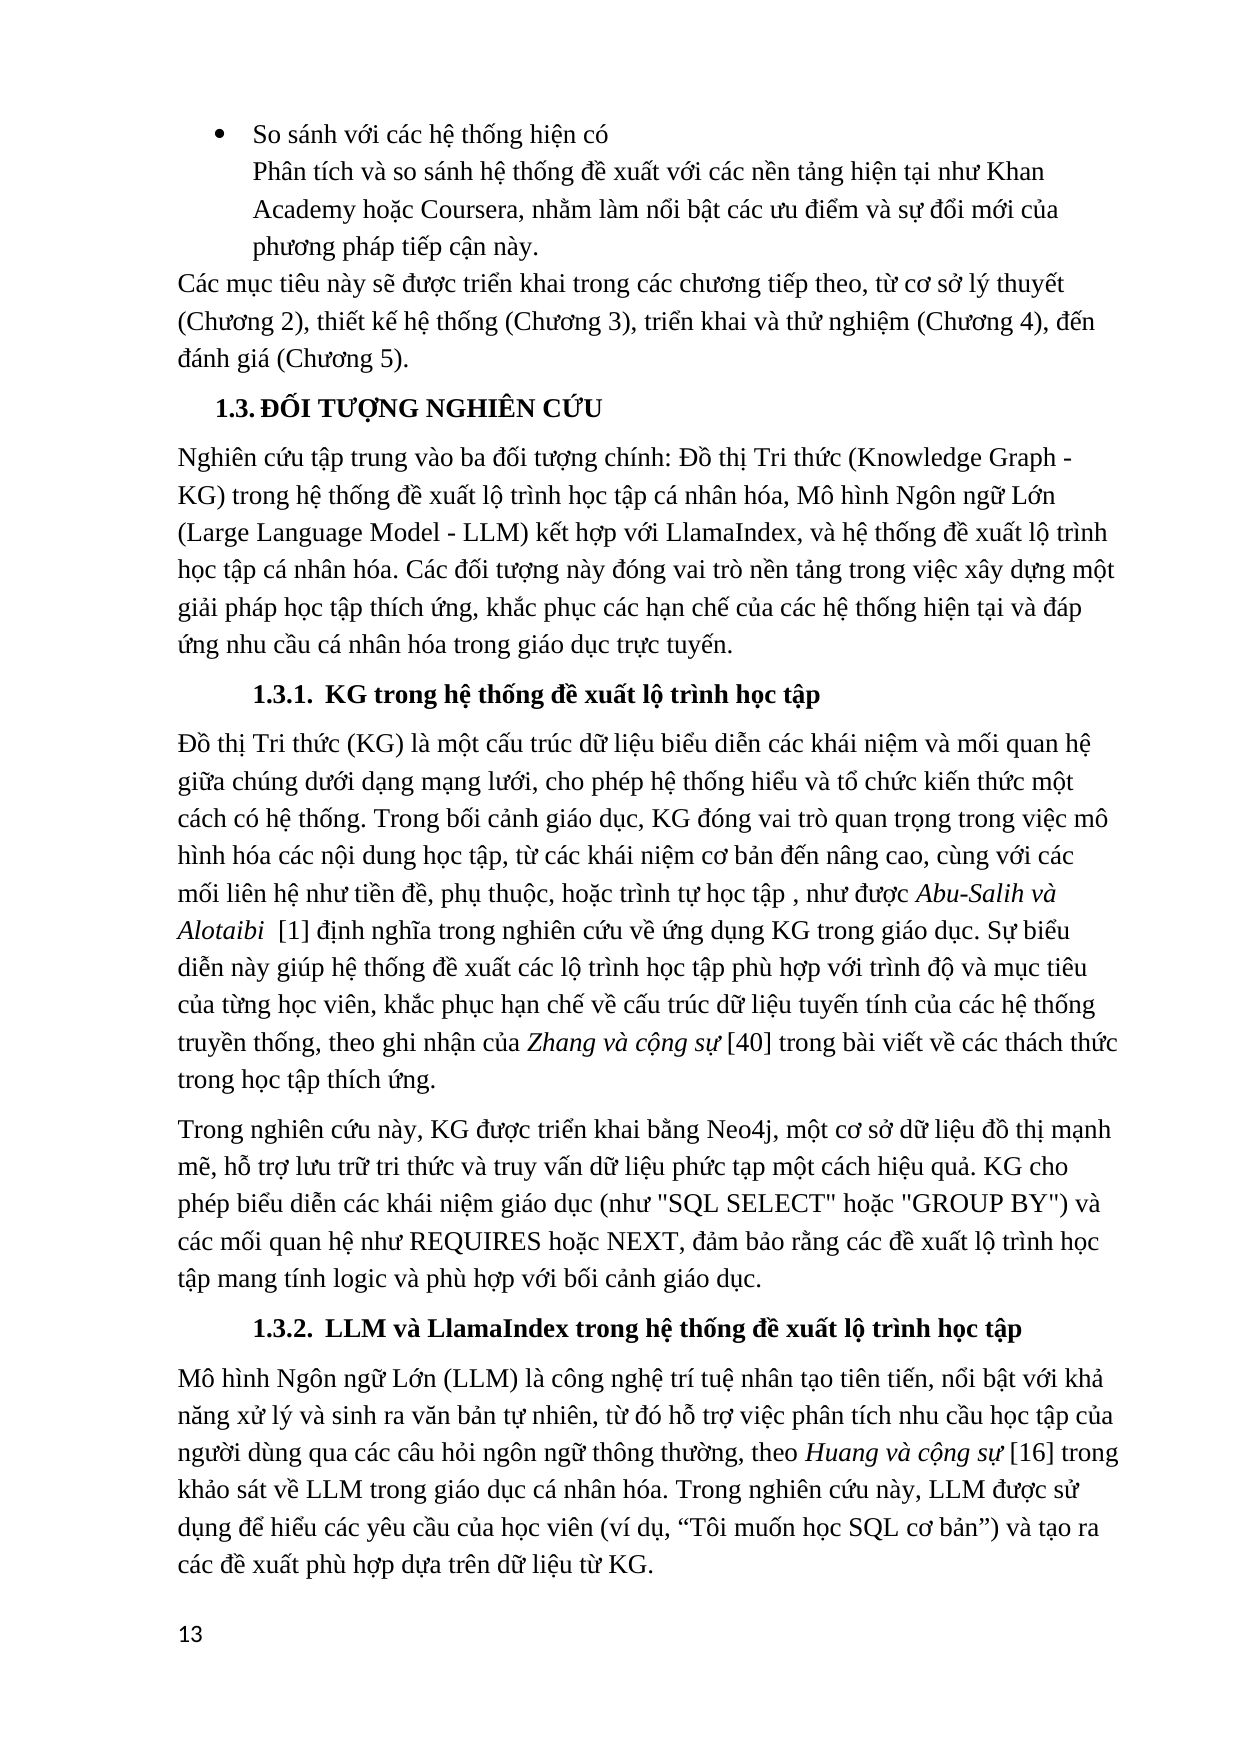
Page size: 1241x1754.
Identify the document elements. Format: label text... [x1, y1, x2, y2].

list So sánh với các hệ thống hiện có Phân tích và so sánh hệ thống đề xuất với các nền tảng hiện tại như Khan Academy hoặc Coursera, nhằm làm nổi bật các ưu điểm và sự đổi mới của phương pháp tiếp cận này. [215, 118, 1122, 261]
subtitle ĐỐI TƯỢNG NGHIÊN CỨU [215, 392, 1122, 423]
text Các mục tiêu này sẽ được triển khai trong các chương tiếp theo, từ cơ sở lý thuyết (Chương 2), thiết kế hệ thống (Chương 3), triển khai và thử nghiệm (Chương 4), đến đánh giá (Chương 5). [177, 267, 1122, 373]
subtitle LLM và LlamaIndex trong hệ thống đề xuất lộ trình học tập [252, 1312, 1122, 1343]
text Đồ thị Tri thức (KG) là một cấu trúc dữ liệu biểu diễn các khái niệm và mối quan hệ giữa chúng dưới dạng mạng lưới, cho phép hệ thống hiểu và tổ chức kiến thức một cách có hệ thống. Trong bối cảnh giáo dục, KG đóng vai trò quan trọng trong việc mô hình hóa các nội dung học tập, từ các khái niệm cơ bản đến nâng cao, cùng với các mối liên hệ như tiền đề, phụ thuộc, hoặc trình tự học tập , như được Abu-Salih và Alotaibi [1] định nghĩa trong nghiên cứu về ứng dụng KG trong giáo dục. Sự biểu diễn này giúp hệ thống đề xuất các lộ trình học tập phù hợp với trình độ và mục tiêu của từng học viên, khắc phục hạn chế về cấu trúc dữ liệu tuyến tính của các hệ thống truyền thống, theo ghi nhận của Zhang và cộng sự [40] trong bài viết về các thách thức trong học tập thích ứng. [177, 728, 1122, 1094]
text Nghiên cứu tập trung vào ba đối tượng chính: Đồ thị Tri thức (Knowledge Graph - KG) trong hệ thống đề xuất lộ trình học tập cá nhân hóa, Mô hình Ngôn ngữ Lớn (Large Language Model - LLM) kết hợp với LlamaIndex, và hệ thống đề xuất lộ trình học tập cá nhân hóa. Các đối tượng này đóng vai trò nền tảng trong việc xây dựng một giải pháp học tập thích ứng, khắc phục các hạn chế của các hệ thống hiện tại và đáp ứng nhu cầu cá nhân hóa trong giáo dục trực tuyến. [177, 442, 1122, 659]
text Mô hình Ngôn ngữ Lớn (LLM) là công nghệ trí tuệ nhân tạo tiên tiến, nổi bật với khả năng xử lý và sinh ra văn bản tự nhiên, từ đó hỗ trợ việc phân tích nhu cầu học tập của người dùng qua các câu hỏi ngôn ngữ thông thường, theo Huang và cộng sự [16] trong khảo sát về LLM trong giáo dục cá nhân hóa. Trong nghiên cứu này, LLM được sử dụng để hiểu các yêu cầu của học viên (ví dụ, “Tôi muốn học SQL cơ bản”) và tạo ra các đề xuất phù hợp dựa trên dữ liệu từ KG. [177, 1362, 1122, 1579]
subtitle KG trong hệ thống đề xuất lộ trình học tập [252, 678, 1122, 709]
text Trong nghiên cứu này, KG được triển khai bằng Neo4j, một cơ sở dữ liệu đồ thị mạnh mẽ, hỗ trợ lưu trữ tri thức và truy vấn dữ liệu phức tạp một cách hiệu quả. KG cho phép biểu diễn các khái niệm giáo dục (như "SQL SELECT" hoặc "GROUP BY") và các mối quan hệ như REQUIRES hoặc NEXT, đảm bảo rằng các đề xuất lộ trình học tập mang tính logic và phù hợp với bối cảnh giáo dục. [177, 1113, 1122, 1293]
